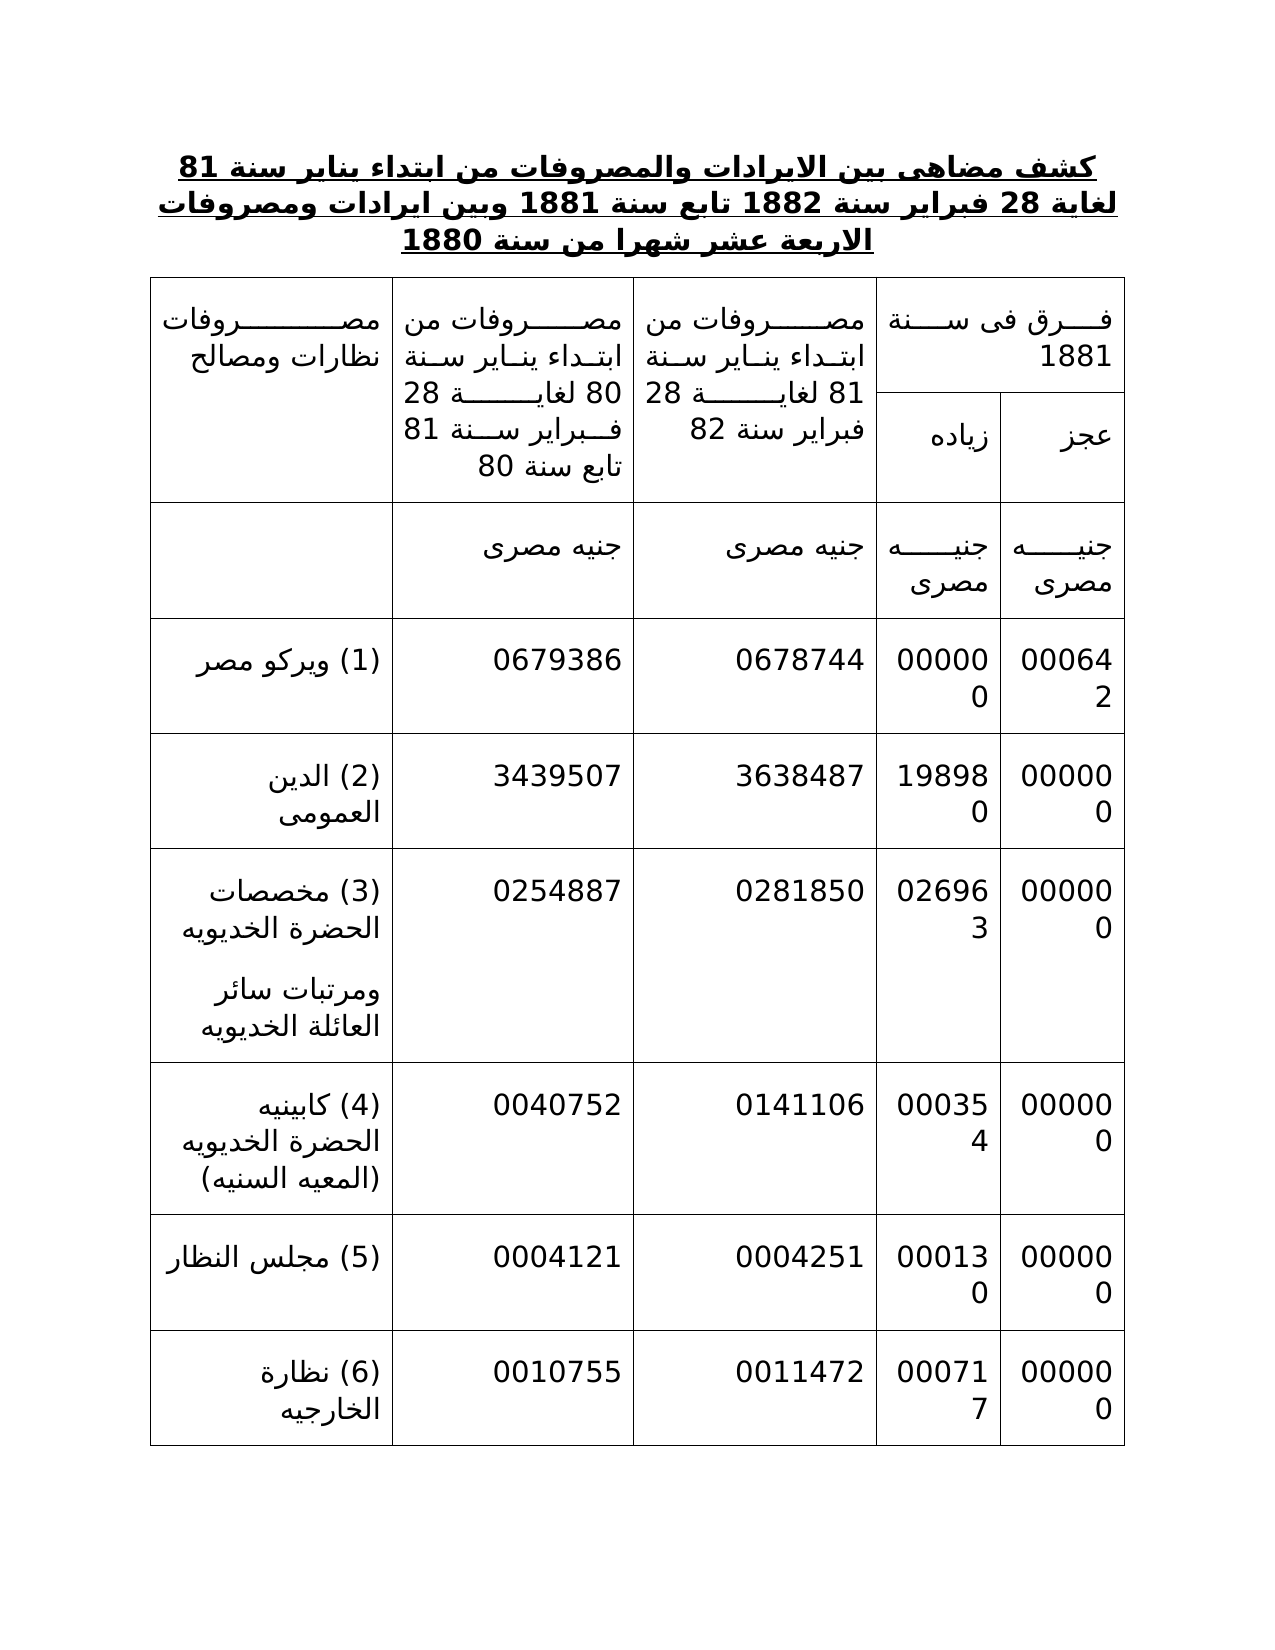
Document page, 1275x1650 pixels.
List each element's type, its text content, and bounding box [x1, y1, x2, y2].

table_header مصروفات من ابتداء يناير سنة 81 لغاية 28 فبراير سنة 82 [634, 278, 876, 502]
table_cell 026963 [877, 849, 1000, 1062]
table_cell (3) مخصصات الحضرة الخديويه ومرتبات سائر العائلة الخديويه [151, 849, 392, 1062]
table_cell (4) كابينيه الحضرة الخديويه (المعيه السنيه) [151, 1063, 392, 1214]
table_cell 0011472 [634, 1331, 876, 1445]
table_cell 0004121 [393, 1215, 633, 1329]
table_cell 000642 [1001, 619, 1124, 733]
table_cell جنيه مصرى [1001, 503, 1124, 617]
table_cell 0004251 [634, 1215, 876, 1329]
table_cell جنيه مصرى [393, 503, 633, 617]
table_header مصروفات نظارات ومصالح [151, 278, 392, 502]
table_cell 198980 [877, 734, 1000, 848]
table_cell 0679386 [393, 619, 633, 733]
table_cell (2) الدين العمومى [151, 734, 392, 848]
table_header فرق فى سنة 1881 [877, 278, 1124, 392]
table_cell 3638487 [634, 734, 876, 848]
text كشف مضاهى بين الايرادات والمصروفات من ابتداء يناير سنة 81 لغاية 28 فبراير سنة 1882 تابع سنة 1881 وبين ايرادات ومصروفات الاربعة عشر شهرا من سنة 1880 [150, 150, 1125, 257]
table_cell [151, 503, 392, 617]
table_cell 0281850 [634, 849, 876, 1062]
table_cell 000717 [877, 1331, 1000, 1445]
table_cell جنيه مصرى [634, 503, 876, 617]
table_cell 000000 [1001, 734, 1124, 848]
table_cell زياده [877, 393, 1000, 502]
table_cell 000354 [877, 1063, 1000, 1214]
table_header مصروفات من ابتداء يناير سنة 80 لغاية 28 فبراير سنة 81 تابع سنة 80 [393, 278, 633, 502]
table_cell 000130 [877, 1215, 1000, 1329]
table_cell (1) ويركو مصر [151, 619, 392, 733]
table_cell 0040752 [393, 1063, 633, 1214]
table_cell 3439507 [393, 734, 633, 848]
table_cell 0010755 [393, 1331, 633, 1445]
table_cell 0141106 [634, 1063, 876, 1214]
table_cell جنيه مصرى [877, 503, 1000, 617]
table_cell 000000 [1001, 849, 1124, 1062]
table_cell (5) مجلس النظار [151, 1215, 392, 1329]
table_cell 000000 [1001, 1215, 1124, 1329]
table_cell 000000 [1001, 1331, 1124, 1445]
table_cell 000000 [1001, 1063, 1124, 1214]
table_cell عجز [1001, 393, 1124, 502]
table_cell 0678744 [634, 619, 876, 733]
table_cell 000000 [877, 619, 1000, 733]
table_cell 0254887 [393, 849, 633, 1062]
table_cell (6) نظارة الخارجيه [151, 1331, 392, 1445]
